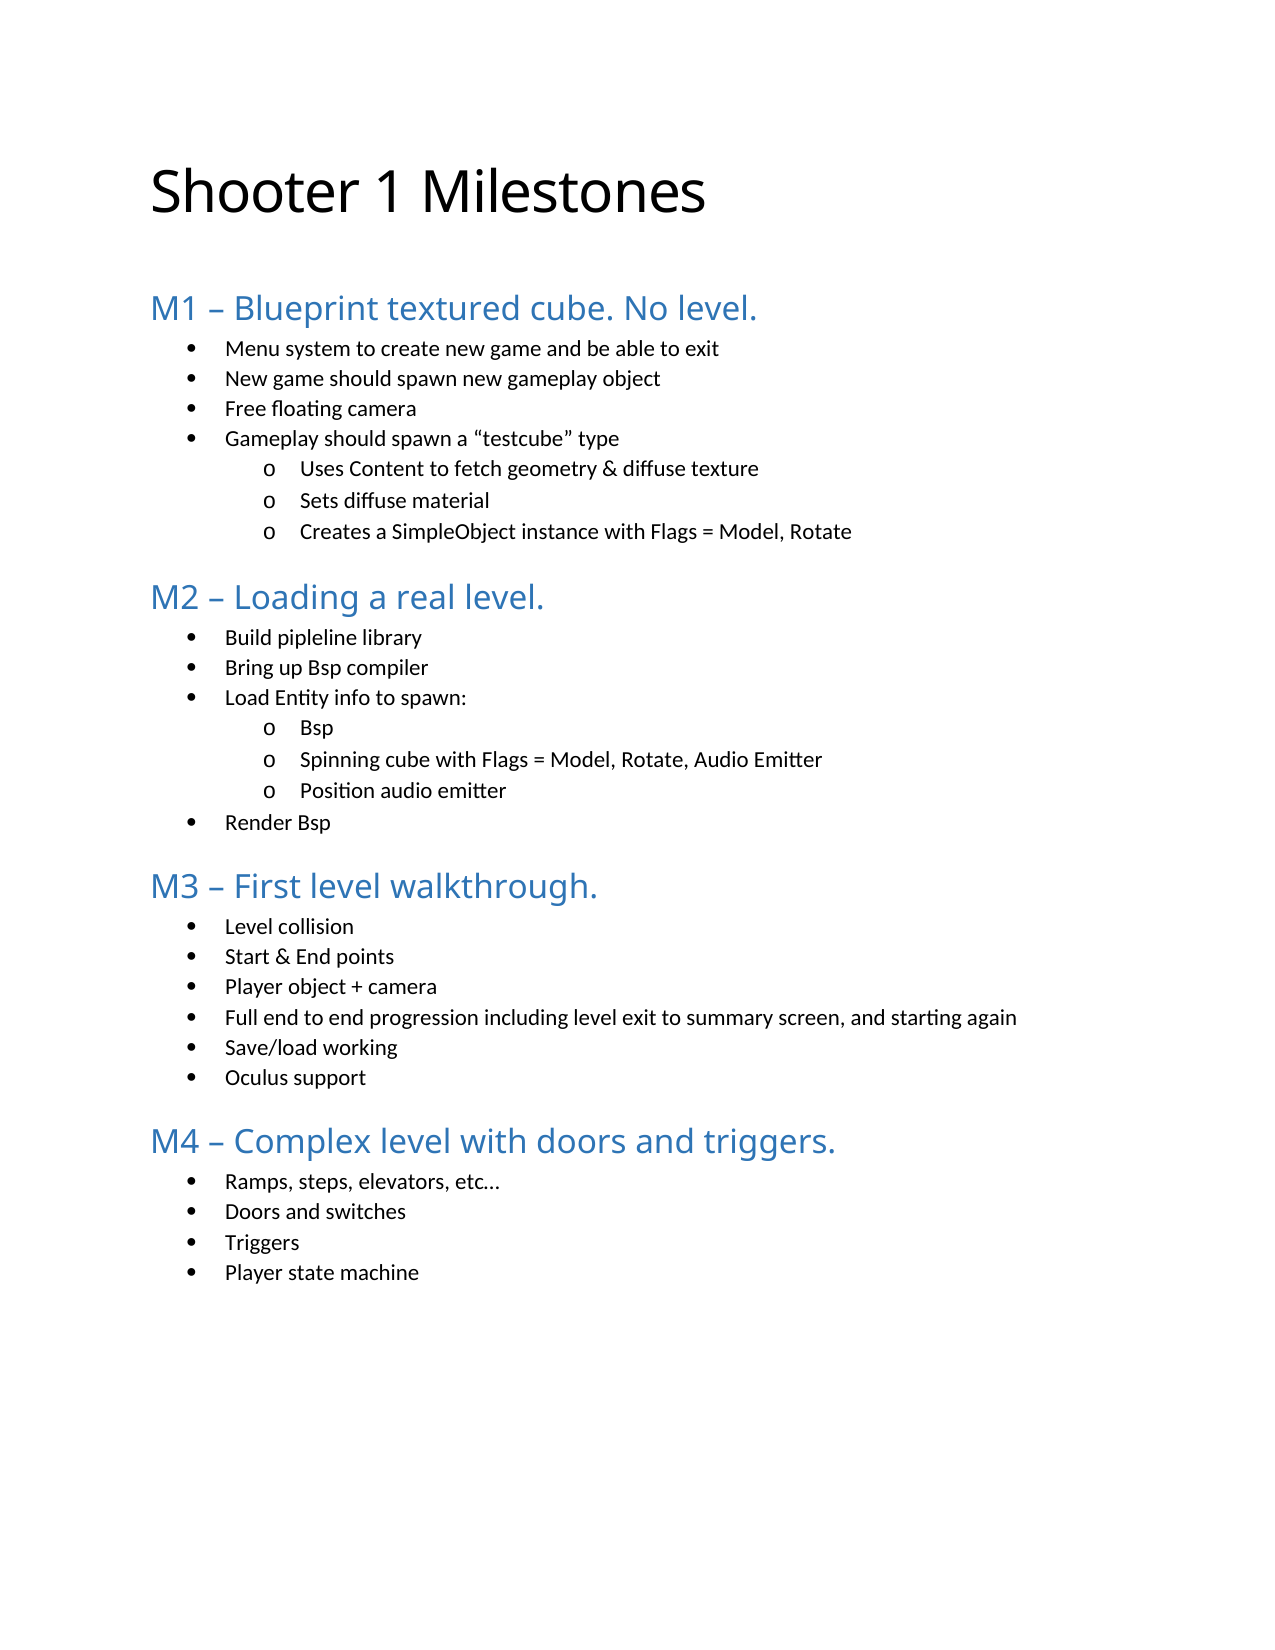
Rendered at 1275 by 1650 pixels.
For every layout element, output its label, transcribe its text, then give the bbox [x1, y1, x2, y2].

list Build pipleline library [187, 623, 1125, 651]
list Uses Content to fetch geometry & diffuse texture [262, 454, 1125, 484]
title Shooter 1 Milestones [150, 150, 1125, 229]
list Player state machine [187, 1258, 1125, 1286]
list Doors and switches [187, 1197, 1125, 1225]
subtitle M1 – Blueprint textured cube. No level. [150, 285, 1125, 330]
subtitle M4 – Complex level with doors and triggers. [150, 1118, 1125, 1164]
list Full end to end progression including level exit to summary screen, and starting again [187, 1003, 1125, 1031]
list Gameplay should spawn a “testcube” type [187, 424, 1125, 452]
subtitle M2 – Loading a real level. [150, 574, 1125, 619]
list Spinning cube with Flags = Model, Rotate, Audio Emitter [262, 745, 1125, 774]
list Creates a SimpleObject instance with Flags = Model, Rotate [262, 517, 1125, 547]
list Menu system to create new game and be able to exit [187, 334, 1125, 362]
list Oculus support [187, 1063, 1125, 1091]
list Start & End points [187, 942, 1125, 970]
list Load Entity info to spawn: [187, 683, 1125, 711]
list Save/load working [187, 1033, 1125, 1061]
list Position audio emitter [262, 776, 1125, 806]
list Ramps, steps, elevators, etc… [187, 1167, 1125, 1195]
list Render Bsp [187, 808, 1125, 836]
list Bsp [262, 713, 1125, 743]
list Triggers [187, 1228, 1125, 1256]
list Level collision [187, 912, 1125, 940]
list Bring up Bsp compiler [187, 653, 1125, 681]
list New game should spawn new gameplay object [187, 364, 1125, 392]
subtitle M3 – First level walkthrough. [150, 863, 1125, 908]
list Player object + camera [187, 972, 1125, 1000]
list Free floating camera [187, 394, 1125, 422]
list Sets diffuse material [262, 486, 1125, 515]
